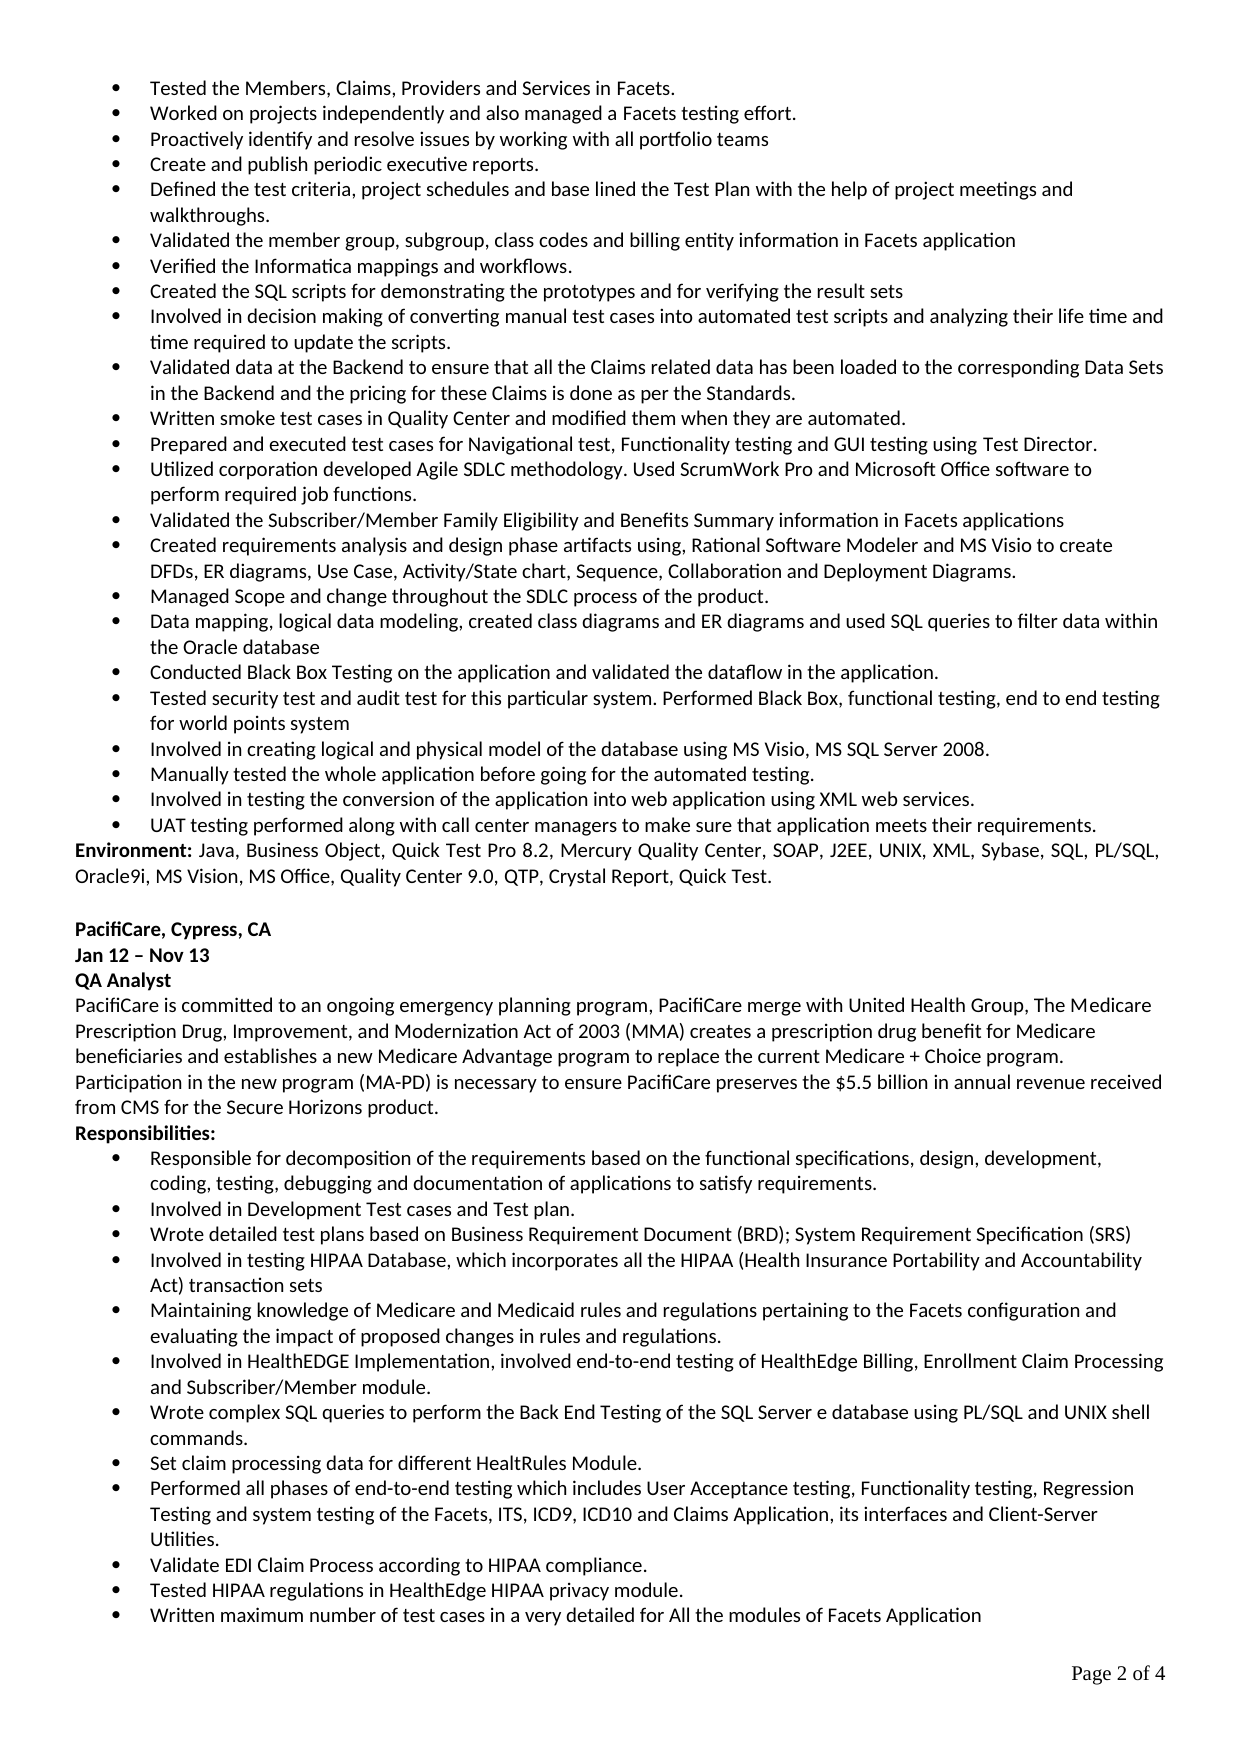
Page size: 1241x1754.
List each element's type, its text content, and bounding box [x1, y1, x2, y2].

text Jan 12 – Nov 13 [75, 942, 1165, 967]
list Managed Scope and change throughout the SDLC process of the product. [112, 583, 1165, 609]
list Proactively identify and resolve issues by working with all portfolio teams [112, 126, 1165, 151]
list Tested security test and audit test for this particular system. Performed Black Box, functional testing, end to end testing for world points system [112, 685, 1165, 736]
text QA Analyst [75, 967, 1165, 993]
text Responsibilities: [75, 1120, 1165, 1145]
text Environment: Java, Business Object, Quick Test Pro 8.2, Mercury Quality Center, SOAP, J2EE, UNIX, XML, Sybase, SQL, PL/SQL, Oracle9i, MS Vision, MS Office, Quality Center 9.0, QTP, Crystal Report, Quick Test. [75, 837, 1162, 888]
list UAT testing performed along with call center managers to make sure that application meets their requirements. [112, 812, 1165, 837]
text PacifiCare, Cypress, CA [75, 888, 1165, 942]
list Created the SQL scripts for demonstrating the prototypes and for verifying the result sets [112, 278, 1165, 304]
list Maintaining knowledge of Medicare and Medicaid rules and regulations pertaining to the Facets configuration and evaluating the impact of proposed changes in rules and regulations. [112, 1298, 1165, 1348]
list Involved in testing HIPAA Database, which incorporates all the HIPAA (Health Insurance Portability and Accountability Act) transaction sets [112, 1247, 1165, 1298]
list Validated data at the Backend to ensure that all the Claims related data has been loaded to the corresponding Data Sets in the Backend and the pricing for these Claims is done as per the Standards. [112, 354, 1165, 405]
list Involved in Development Test cases and Test plan. [112, 1196, 1165, 1221]
list Conducted Black Box Testing on the application and validated the dataflow in the application. [112, 659, 1165, 685]
list Involved in creating logical and physical model of the database using MS Visio, MS SQL Server 2008. [112, 736, 1165, 761]
list Defined the test criteria, project schedules and base lined the Test Plan with the help of project meetings and walkthroughs. [112, 177, 1165, 227]
list Written maximum number of test cases in a very detailed for All the modules of Facets Application [112, 1603, 1165, 1628]
list Verified the Informatica mappings and workflows. [112, 253, 1165, 278]
list Wrote complex SQL queries to perform the Back End Testing of the SQL Server e database using PL/SQL and UNIX shell commands. [112, 1399, 1165, 1450]
list Tested the Members, Claims, Providers and Services in Facets. [112, 75, 1165, 100]
list Tested HIPAA regulations in HealthEdge HIPAA privacy module. [112, 1577, 1165, 1603]
list Prepared and executed test cases for Navigational test, Functionality testing and GUI testing using Test Director. [112, 431, 1165, 456]
list Written smoke test cases in Quality Center and modified them when they are automated. [112, 405, 1165, 431]
text PacifiCare is committed to an ongoing emergency planning program, PacifiCare merge with United Health Group, The Medicare Prescription Drug, Improvement, and Modernization Act of 2003 (MMA) creates a prescription drug benefit for Medicare beneficiaries and establishes a new Medicare Advantage program to replace the current Medicare + Choice program. Participation in the new program (MA-PD) is necessary to ensure PacifiCare preserves the $5.5 billion in annual revenue received from CMS for the Secure Horizons product. [75, 993, 1165, 1120]
list Involved in HealthEDGE Implementation, involved end-to-end testing of HealthEdge Billing, Enrollment Claim Processing and Subscriber/Member module. [112, 1348, 1165, 1399]
list Involved in decision making of converting manual test cases into automated test scripts and analyzing their life time and time required to update the scripts. [112, 304, 1165, 354]
list Validated the member group, subgroup, class codes and billing entity information in Facets application [112, 227, 1165, 253]
list Manually tested the whole application before going for the automated testing. [112, 761, 1165, 787]
list Set claim processing data for different HealtRules Module. [112, 1450, 1165, 1476]
list Validate EDI Claim Process according to HIPAA compliance. [112, 1552, 1165, 1577]
list Validated the Subscriber/Member Family Eligibility and Benefits Summary information in Facets applications [112, 507, 1165, 532]
list Wrote detailed test plans based on Business Requirement Document (BRD); System Requirement Specification (SRS) [112, 1221, 1165, 1247]
list Created requirements analysis and design phase artifacts using, Rational Software Modeler and MS Visio to create DFDs, ER diagrams, Use Case, Activity/State chart, Sequence, Collaboration and Deployment Diagrams. [112, 532, 1165, 583]
list Involved in testing the conversion of the application into web application using XML web services. [112, 787, 1165, 812]
list Utilized corporation developed Agile SDLC methodology. Used ScrumWork Pro and Microsoft Office software to perform required job functions. [112, 456, 1165, 507]
list Responsible for decomposition of the requirements based on the functional specifications, design, development, coding, testing, debugging and documentation of applications to satisfy requirements. [112, 1145, 1165, 1196]
list Create and publish periodic executive reports. [112, 151, 1165, 177]
list Worked on projects independently and also managed a Facets testing effort. [112, 100, 1165, 126]
list Performed all phases of end-to-end testing which includes User Acceptance testing, Functionality testing, Regression Testing and system testing of the Facets, ITS, ICD9, ICD10 and Claims Application, its interfaces and Client-Server Utilities. [112, 1476, 1165, 1552]
list Data mapping, logical data modeling, created class diagrams and ER diagrams and used SQL queries to filter data within the Oracle database [112, 609, 1165, 659]
